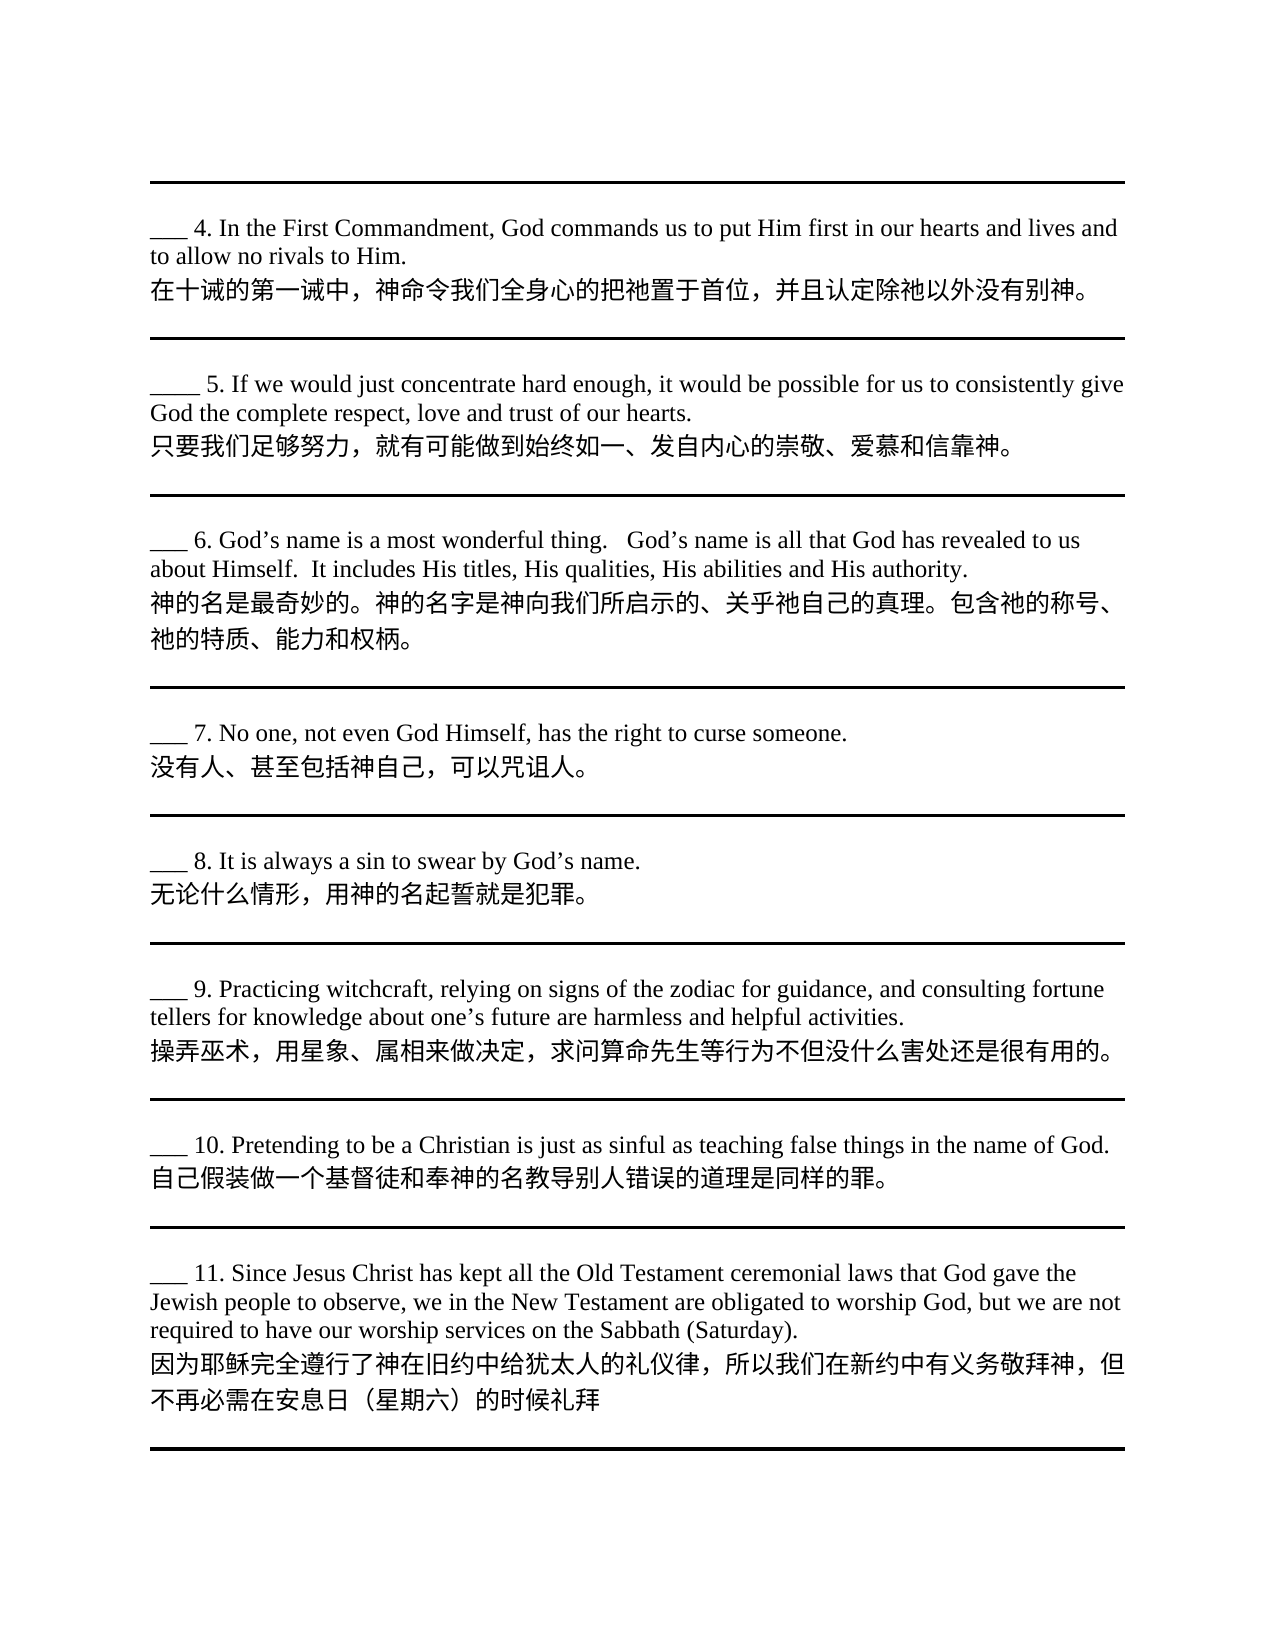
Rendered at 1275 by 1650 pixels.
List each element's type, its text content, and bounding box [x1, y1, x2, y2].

text ___ 7. No one, not even God Himself, has the right to curse someone. [150, 718, 1125, 747]
text ____ 5. If we would just concentrate hard enough, it would be possible for us to consistently give God the complete respect, love and trust of our hearts. [150, 369, 1125, 427]
text 在十诫的第一诫中，神命令我们全身心的把祂置于首位，并且认定除祂以外没有别神。 [150, 270, 1125, 306]
text 操弄巫术，用星象、属相来做决定，求问算命先生等行为不但没什么害处还是很有用的。 [150, 1031, 1125, 1067]
text ___ 9. Practicing witchcraft, relying on signs of the zodiac for guidance, and consulting fortune tellers for knowledge about one’s future are harmless and helpful activities. [150, 974, 1125, 1031]
text ___ 6. God’s name is a most wonderful thing. God’s name is all that God has revealed to us about Himself. It includes His titles, His qualities, His abilities and His authority. [150, 526, 1125, 583]
text 无论什么情形，用神的名起誓就是犯罪。 [150, 875, 1125, 911]
text 没有人、甚至包括神自己，可以咒诅人。 [150, 747, 1125, 783]
text ___ 4. In the First Commandment, God commands us to put Him first in our hearts and lives and to allow no rivals to Him. [150, 213, 1125, 270]
text 因为耶稣完全遵行了神在旧约中给犹太人的礼仪律，所以我们在新约中有义务敬拜神，但不再必需在安息日（星期六）的时候礼拜 [150, 1344, 1125, 1417]
text ___ 8. It is always a sin to swear by God’s name. [150, 846, 1125, 875]
text ___ 10. Pretending to be a Christian is just as sinful as teaching false things in the name of God. [150, 1130, 1125, 1159]
text 自己假装做一个基督徒和奉神的名教导别人错误的道理是同样的罪。 [150, 1159, 1125, 1195]
text 只要我们足够努力，就有可能做到始终如一、发自内心的崇敬、爱慕和信靠神。 [150, 427, 1125, 463]
text 神的名是最奇妙的。神的名字是神向我们所启示的、关乎祂自己的真理。包含祂的称号、祂的特质、能力和权柄。 [150, 583, 1125, 656]
text ___ 11. Since Jesus Christ has kept all the Old Testament ceremonial laws that God gave the Jewish people to observe, we in the New Testament are obligated to worship God, but we are not required to have our worship services on the Sabbath (Saturday). [150, 1258, 1125, 1344]
